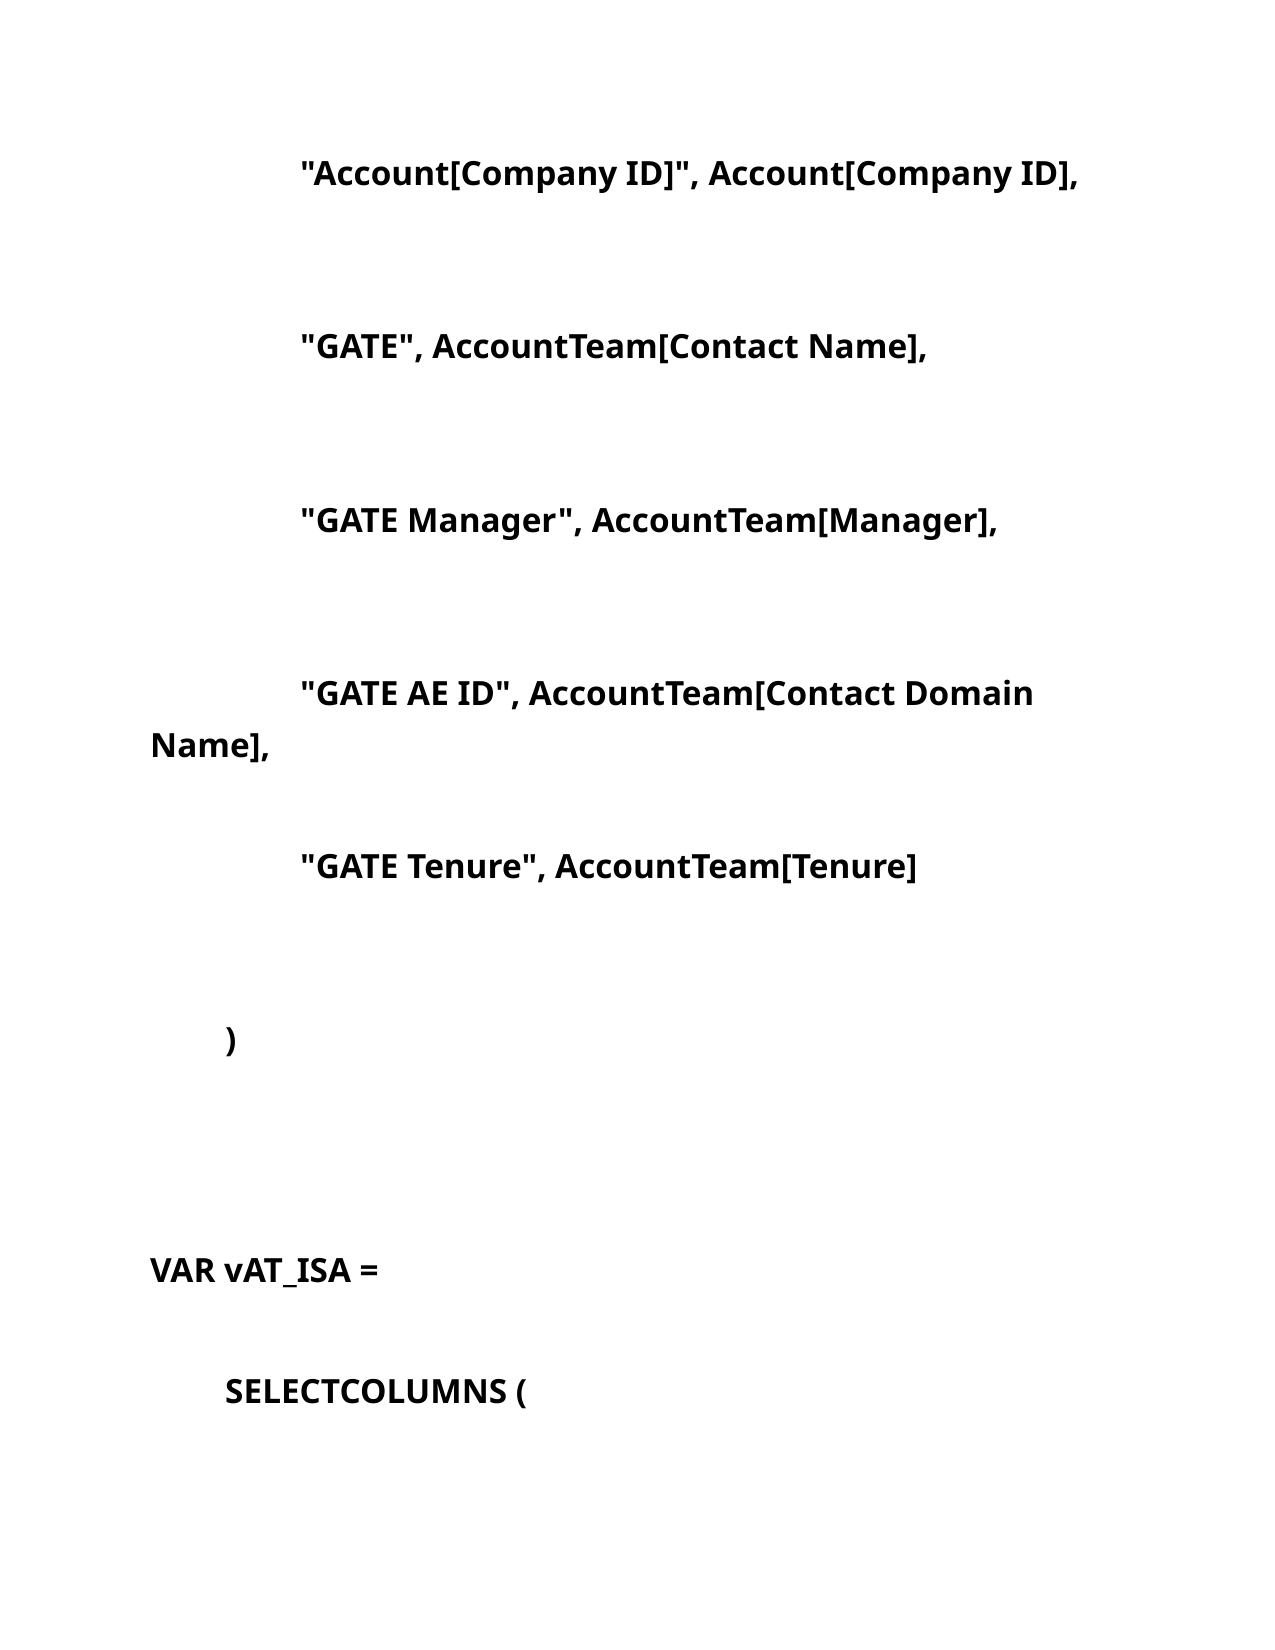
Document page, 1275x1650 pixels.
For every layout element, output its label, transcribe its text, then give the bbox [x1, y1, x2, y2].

text "GATE Tenure", AccountTeam[Tenure] [150, 843, 1125, 993]
text "GATE", AccountTeam[Contact Name], [150, 323, 1125, 473]
text VAR vAT_ISA = [150, 1247, 1125, 1344]
text "Account[Company ID]", Account[Company ID], [150, 150, 1125, 300]
text "GATE Manager", AccountTeam[Manager], [150, 496, 1125, 646]
text SELECTCOLUMNS ( [150, 1368, 1125, 1466]
text ) [150, 1016, 1125, 1114]
text "GATE AE ID", AccountTeam[Contact Domain Name], [150, 670, 1125, 819]
